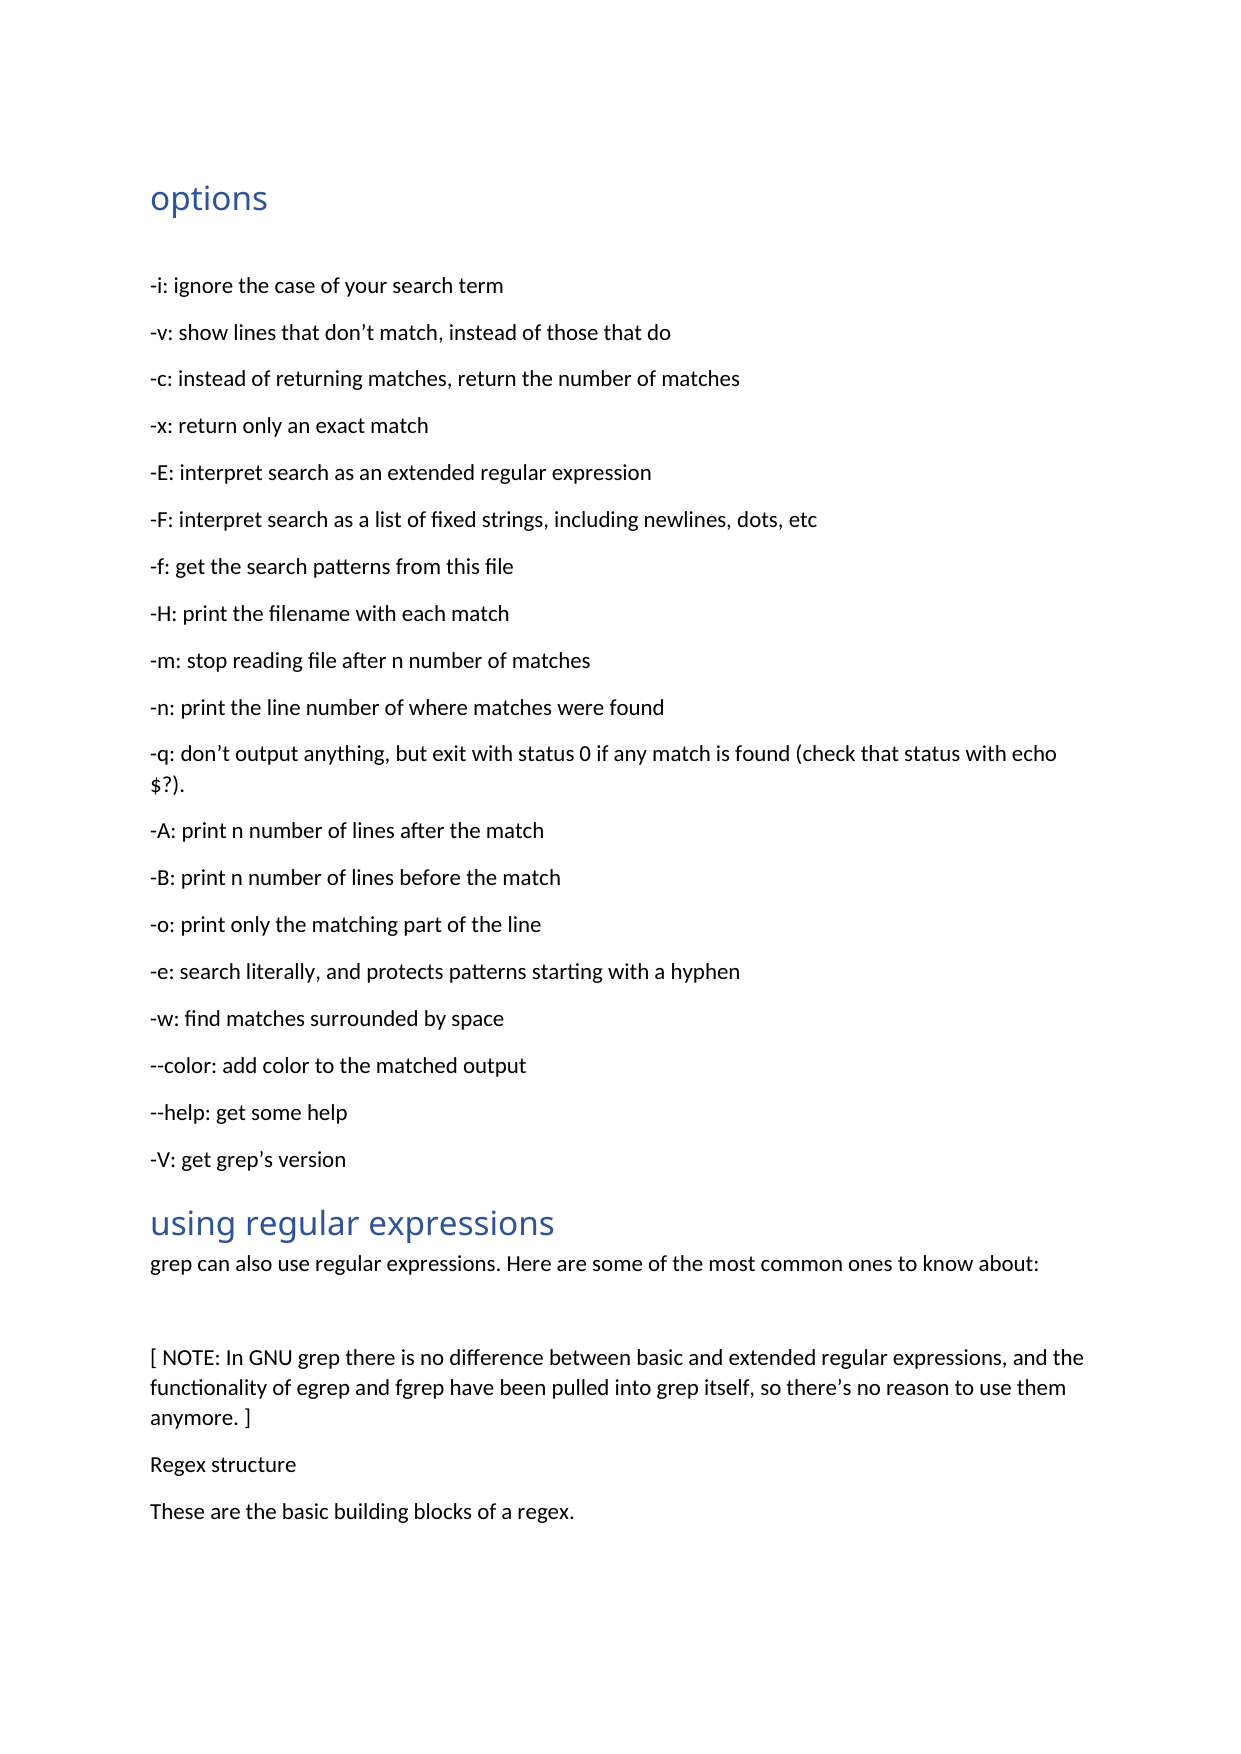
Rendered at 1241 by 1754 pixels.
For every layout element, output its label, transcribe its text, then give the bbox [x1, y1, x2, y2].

text These are the basic building blocks of a regex. [150, 1497, 1090, 1525]
text -n: print the line number of where matches were found [150, 693, 1090, 721]
text -q: don’t output anything, but exit with status 0 if any match is found (check that status with echo $?). [150, 739, 1090, 798]
text -i: ignore the case of your search term [150, 271, 1090, 299]
text -o: print only the matching part of the line [150, 910, 1090, 938]
text -m: stop reading file after n number of matches [150, 646, 1090, 674]
subtitle options [150, 175, 1090, 220]
text Regex structure [150, 1450, 1090, 1478]
text -H: print the filename with each match [150, 599, 1090, 627]
text --color: add color to the matched output [150, 1051, 1090, 1079]
text -x: return only an exact match [150, 411, 1090, 439]
text -e: search literally, and protects patterns starting with a hyphen [150, 957, 1090, 985]
subtitle using regular expressions [150, 1200, 1090, 1245]
text -c: instead of returning matches, return the number of matches [150, 364, 1090, 393]
text -V: get grep’s version [150, 1145, 1090, 1173]
text [ NOTE: In GNU grep there is no difference between basic and extended regular expressions, and the functionality of egrep and fgrep have been pulled into grep itself, so there’s no reason to use them anymore. ] [150, 1343, 1090, 1431]
text -A: print n number of lines after the match [150, 817, 1090, 845]
text -B: print n number of lines before the match [150, 863, 1090, 892]
text grep can also use regular expressions. Here are some of the most common ones to know about: [150, 1249, 1090, 1277]
text --help: get some help [150, 1098, 1090, 1126]
text -v: show lines that don’t match, instead of those that do [150, 318, 1090, 346]
text -w: find matches surrounded by space [150, 1004, 1090, 1032]
text -F: interpret search as a list of fixed strings, including newlines, dots, etc [150, 505, 1090, 533]
text -E: interpret search as an extended regular expression [150, 458, 1090, 486]
text -f: get the search patterns from this file [150, 552, 1090, 580]
